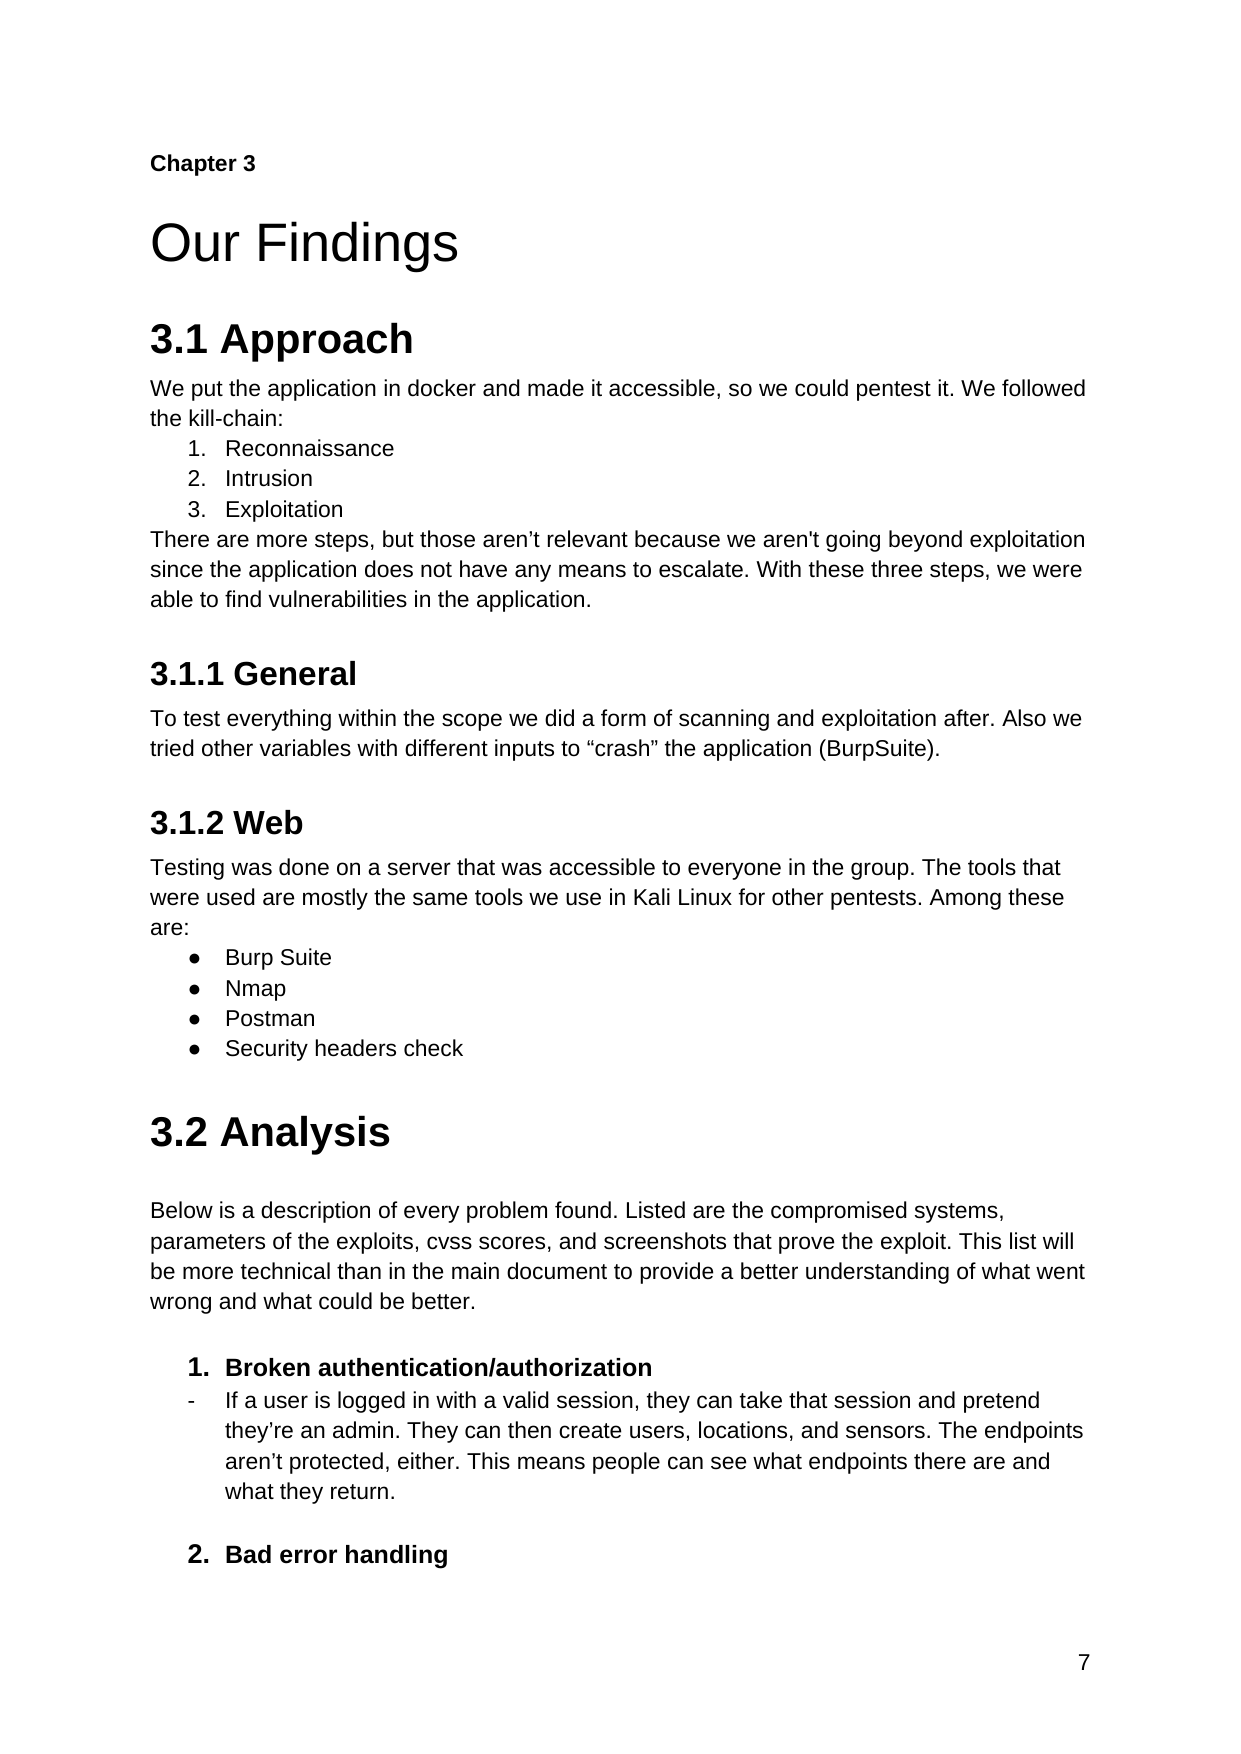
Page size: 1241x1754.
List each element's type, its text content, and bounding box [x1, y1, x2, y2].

text Testing was done on a server that was accessible to everyone in the group. The tools that were used are mostly the same tools we use in Kali Linux for other pentests. Among these are: [150, 854, 1090, 941]
list Intrusion [187, 465, 1090, 492]
list Reconnaissance [187, 435, 1090, 462]
text We put the application in docker and made it accessible, so we could pentest it. We followed the kill-chain: [150, 375, 1090, 431]
list Burp Suite [187, 944, 1090, 971]
list Nmap [187, 974, 1090, 1001]
subtitle 3.2 Analysis [150, 1107, 1090, 1155]
list Postman [187, 1005, 1090, 1031]
subtitle 3.1.2 Web [150, 803, 1090, 841]
text There are more steps, but those aren’t relevant because we aren't going beyond exploitation since the application does not have any means to escalate. With these three steps, we were able to find vulnerabilities in the application. [150, 526, 1090, 613]
text To test everything within the scope we did a form of scanning and exploitation after. Also we tried other variables with different inputs to “crash” the application (BurpSuite). [150, 705, 1090, 761]
text Below is a description of every problem found. Listed are the compromised systems, parameters of the exploits, cvss scores, and screenshots that prove the exploit. This list will be more technical than in the main document to provide a better understanding of what went wrong and what could be better. [150, 1197, 1090, 1314]
title Our Findings [150, 210, 1090, 273]
subtitle 3.1.1 General [150, 654, 1090, 692]
text Chapter 3 [150, 150, 1090, 176]
subtitle 3.1 Approach [150, 314, 1090, 362]
list Bad error handling [187, 1538, 1090, 1569]
list Security headers check [187, 1035, 1090, 1061]
list Exploitation [187, 496, 1090, 522]
list Broken authentication/authorization [187, 1351, 1090, 1383]
list If a user is logged in with a valid session, they can take that session and pretend they’re an admin. They can then create users, locations, and sensors. The endpoints aren’t protected, either. This means people can see what endpoints there are and what they return. [187, 1387, 1090, 1504]
